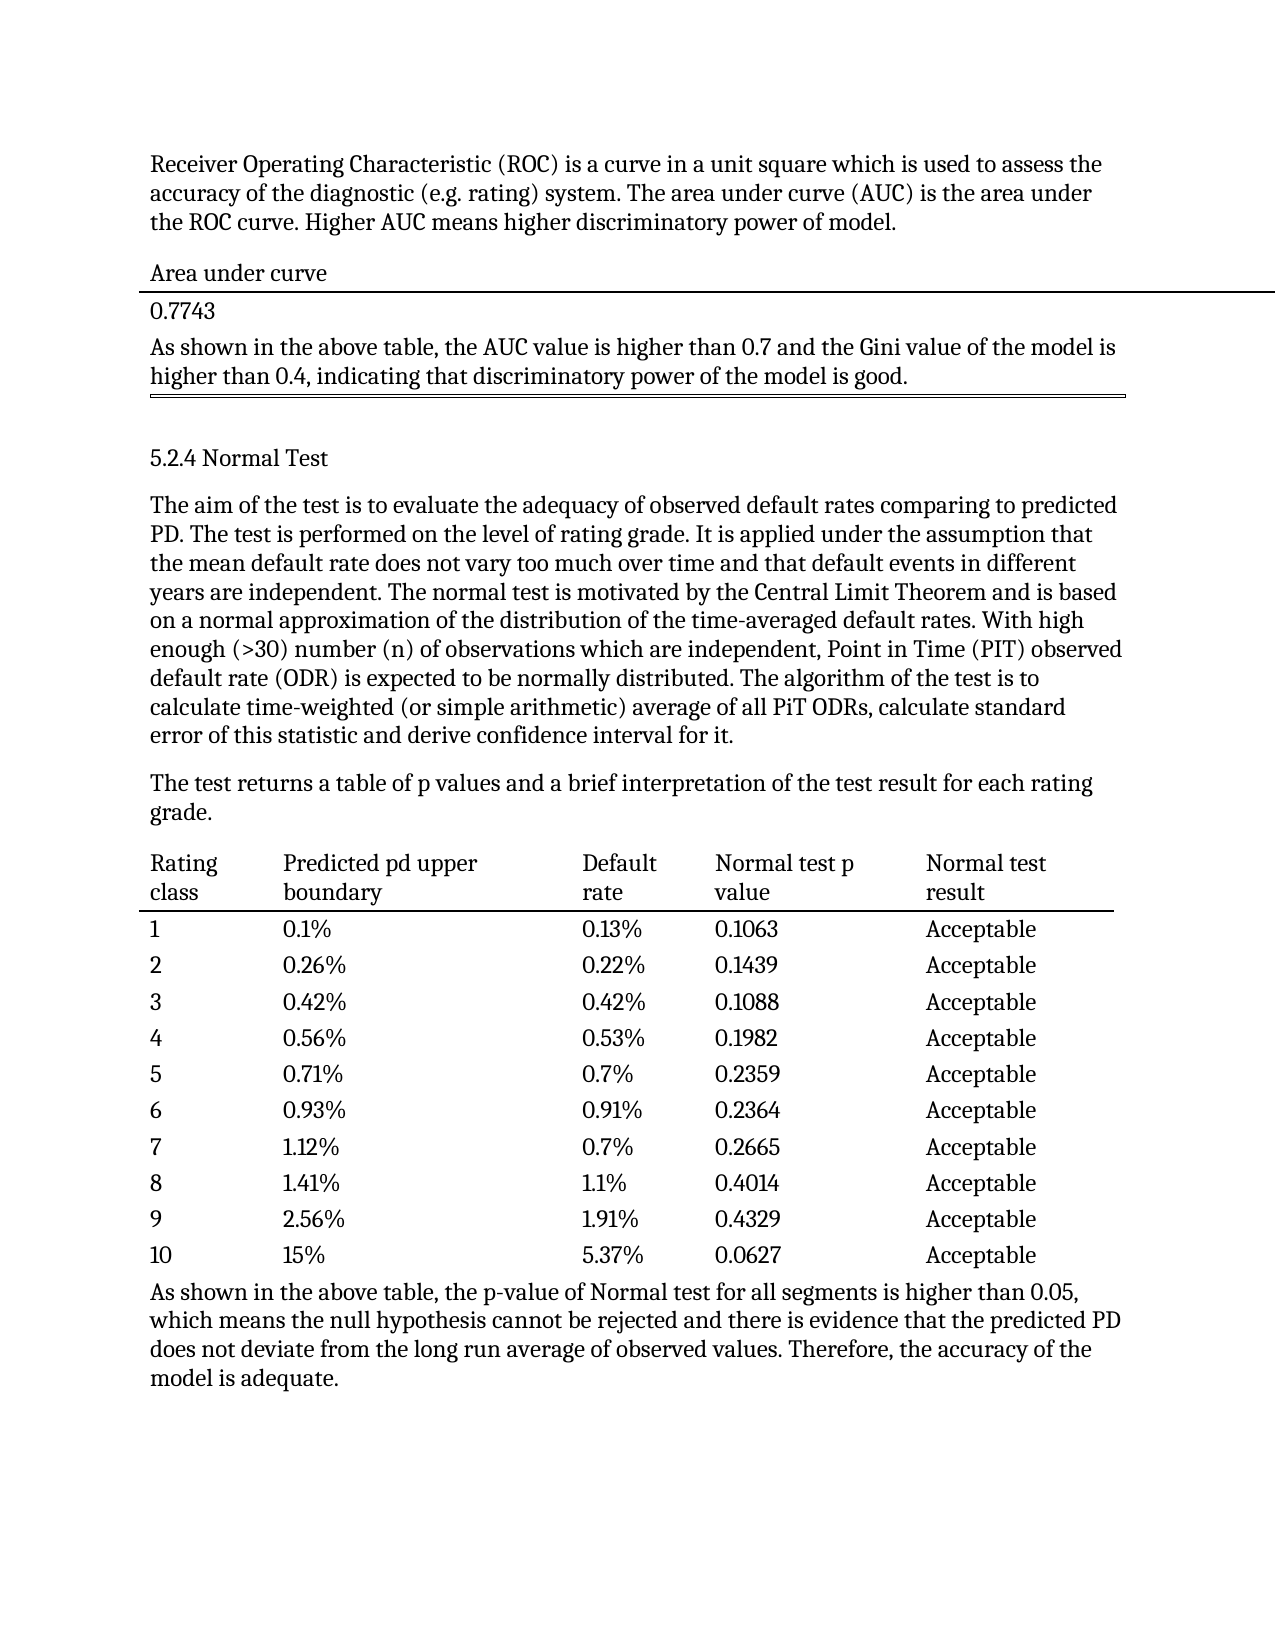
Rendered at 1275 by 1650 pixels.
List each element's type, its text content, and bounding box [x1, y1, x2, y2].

table_cell 4 [139, 1020, 272, 1056]
table_cell 0.2359 [704, 1056, 914, 1093]
table_cell 0.42% [272, 984, 571, 1020]
table_cell 0.1088 [704, 984, 914, 1020]
table_cell 1.12% [272, 1129, 571, 1165]
table_cell 0.0627 [704, 1238, 914, 1274]
text As shown in the above table, the AUC value is higher than 0.7 and the Gini value of the model is higher than 0.4, indicating that discriminatory power of the model is good. [150, 333, 1125, 390]
table_cell 0.4329 [704, 1201, 914, 1238]
table_cell 0.91% [571, 1093, 704, 1129]
table_cell Acceptable [914, 1238, 1114, 1274]
table_header Predicted pd upper boundary [272, 845, 571, 910]
table_cell 2.56% [272, 1201, 571, 1238]
table_cell 0.7% [571, 1056, 704, 1093]
table_cell Acceptable [914, 912, 1114, 948]
table_cell 2 [139, 948, 272, 984]
table_cell 0.7743 [139, 293, 1275, 329]
table_header Normal test result [914, 845, 1114, 910]
table_header Rating class [139, 845, 272, 910]
table_cell 15% [272, 1238, 571, 1274]
text The aim of the test is to evaluate the adequacy of observed default rates comparing to predicted PD. The test is performed on the level of rating grade. It is applied under the assumption that the mean default rate does not vary too much over time and that default events in different years are independent. The normal test is motivated by the Central Limit Theorem and is based on a normal approximation of the distribution of the time-averaged default rates. With high enough (>30) number (n) of observations which are independent, Point in Time (PIT) observed default rate (ODR) is expected to be normally distributed. The algorithm of the test is to calculate time-weighted (or simple arithmetic) average of all PiT ODRs, calculate standard error of this statistic and derive confidence interval for it. [150, 491, 1125, 750]
table_cell Acceptable [914, 1093, 1114, 1129]
table_cell 8 [139, 1165, 272, 1201]
table_cell 0.93% [272, 1093, 571, 1129]
table_cell Acceptable [914, 948, 1114, 984]
table_cell Acceptable [914, 1201, 1114, 1238]
table_cell 0.71% [272, 1056, 571, 1093]
text As shown in the above table, the p-value of Normal test for all segments is higher than 0.05, which means the null hypothesis cannot be rejected and there is evidence that the predicted PD does not deviate from the long run average of observed values. Therefore, the accuracy of the model is adequate. [150, 1278, 1125, 1393]
table_cell 1 [139, 912, 272, 948]
table_cell 0.1439 [704, 948, 914, 984]
table_header Normal test p value [704, 845, 914, 910]
table_cell Acceptable [914, 1129, 1114, 1165]
table_cell 0.2364 [704, 1093, 914, 1129]
table_cell 10 [139, 1238, 272, 1274]
table_cell 0.1063 [704, 912, 914, 948]
table_cell 9 [139, 1201, 272, 1238]
table_cell 0.4014 [704, 1165, 914, 1201]
table_cell Acceptable [914, 1020, 1114, 1056]
table_cell 5 [139, 1056, 272, 1093]
table_header Area under curve [139, 255, 1275, 291]
table_cell 0.1982 [704, 1020, 914, 1056]
table_cell 5.37% [571, 1238, 704, 1274]
table_cell 1.1% [571, 1165, 704, 1201]
table_header Default rate [571, 845, 704, 910]
table_cell 0.7% [571, 1129, 704, 1165]
table_cell 0.13% [571, 912, 704, 948]
table_cell 0.26% [272, 948, 571, 984]
text Receiver Operating Characteristic (ROC) is a curve in a unit square which is used to assess the accuracy of the diagnostic (e.g. rating) system. The area under curve (AUC) is the area under the ROC curve. Higher AUC means higher discriminatory power of model. [150, 150, 1125, 236]
table_cell 0.1% [272, 912, 571, 948]
table_cell 7 [139, 1129, 272, 1165]
table_cell 0.22% [571, 948, 704, 984]
table_cell Acceptable [914, 1165, 1114, 1201]
table_cell 0.2665 [704, 1129, 914, 1165]
table_cell 0.56% [272, 1020, 571, 1056]
table_cell 1.91% [571, 1201, 704, 1238]
text The test returns a table of p values and a brief interpretation of the test result for each rating grade. [150, 769, 1125, 826]
text 5.2.4 Normal Test [150, 444, 1125, 472]
table_cell 1.41% [272, 1165, 571, 1201]
table_cell 0.42% [571, 984, 704, 1020]
table_cell Acceptable [914, 1056, 1114, 1093]
table_cell 3 [139, 984, 272, 1020]
table_cell 0.53% [571, 1020, 704, 1056]
table_cell 6 [139, 1093, 272, 1129]
table_cell Acceptable [914, 984, 1114, 1020]
